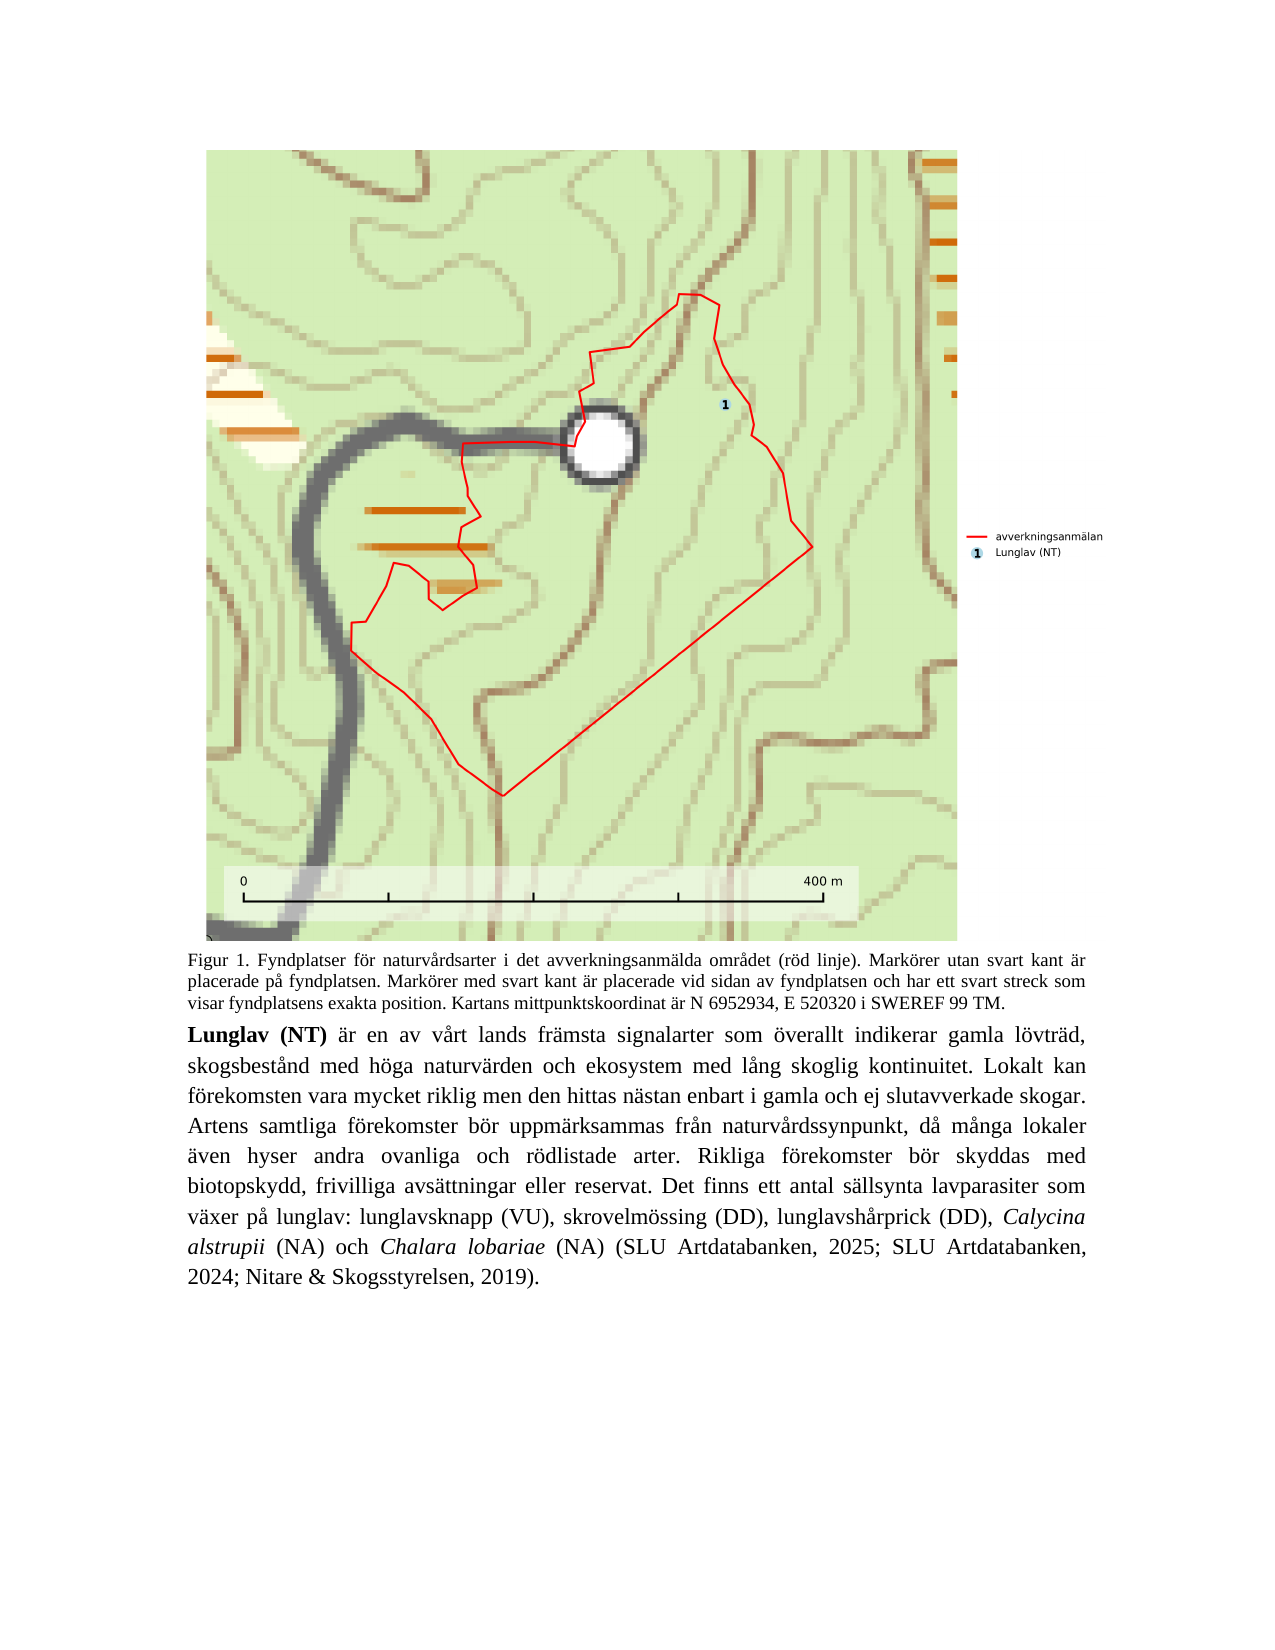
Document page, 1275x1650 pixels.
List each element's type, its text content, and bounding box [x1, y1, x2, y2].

picture [206, 150, 1107, 941]
text Figur 1. Fyndplatser för naturvårdsarter i det avverkningsanmälda området (röd linje). Markörer utan svart kant är placerade på fyndplatsen. Markörer med svart kant är placerade vid sidan av fyndplatsen och har ett svart streck som visar fyndplatsens exakta position. Kartans mittpunktskoordinat är N 6952934, E 520320 i SWEREF 99 TM. [187, 948, 1087, 1013]
text Lunglav (NT) är en av vårt lands främsta signalarter som överallt indikerar gamla lövträd, skogsbestånd med höga naturvärden och ekosystem med lång skoglig kontinuitet. Lokalt kan förekomsten vara mycket riklig men den hittas nästan enbart i gamla och ej slutavverkade skogar. Artens samtliga förekomster bör uppmärksammas från naturvårdssynpunkt, då många lokaler även hyser andra ovanliga och rödlistade arter. Rikliga förekomster bör skyddas med biotopskydd, frivilliga avsättningar eller reservat. Det finns ett antal sällsynta lavparasiter som växer på lunglav: lunglavsknapp (VU), skrovelmössing (DD), lunglavshårprick (DD), Calycina alstrupii (NA) och Chalara lobariae (NA) (SLU Artdatabanken, 2025; SLU Artdatabanken, 2024; Nitare & Skogsstyrelsen, 2019). [187, 1022, 1087, 1289]
